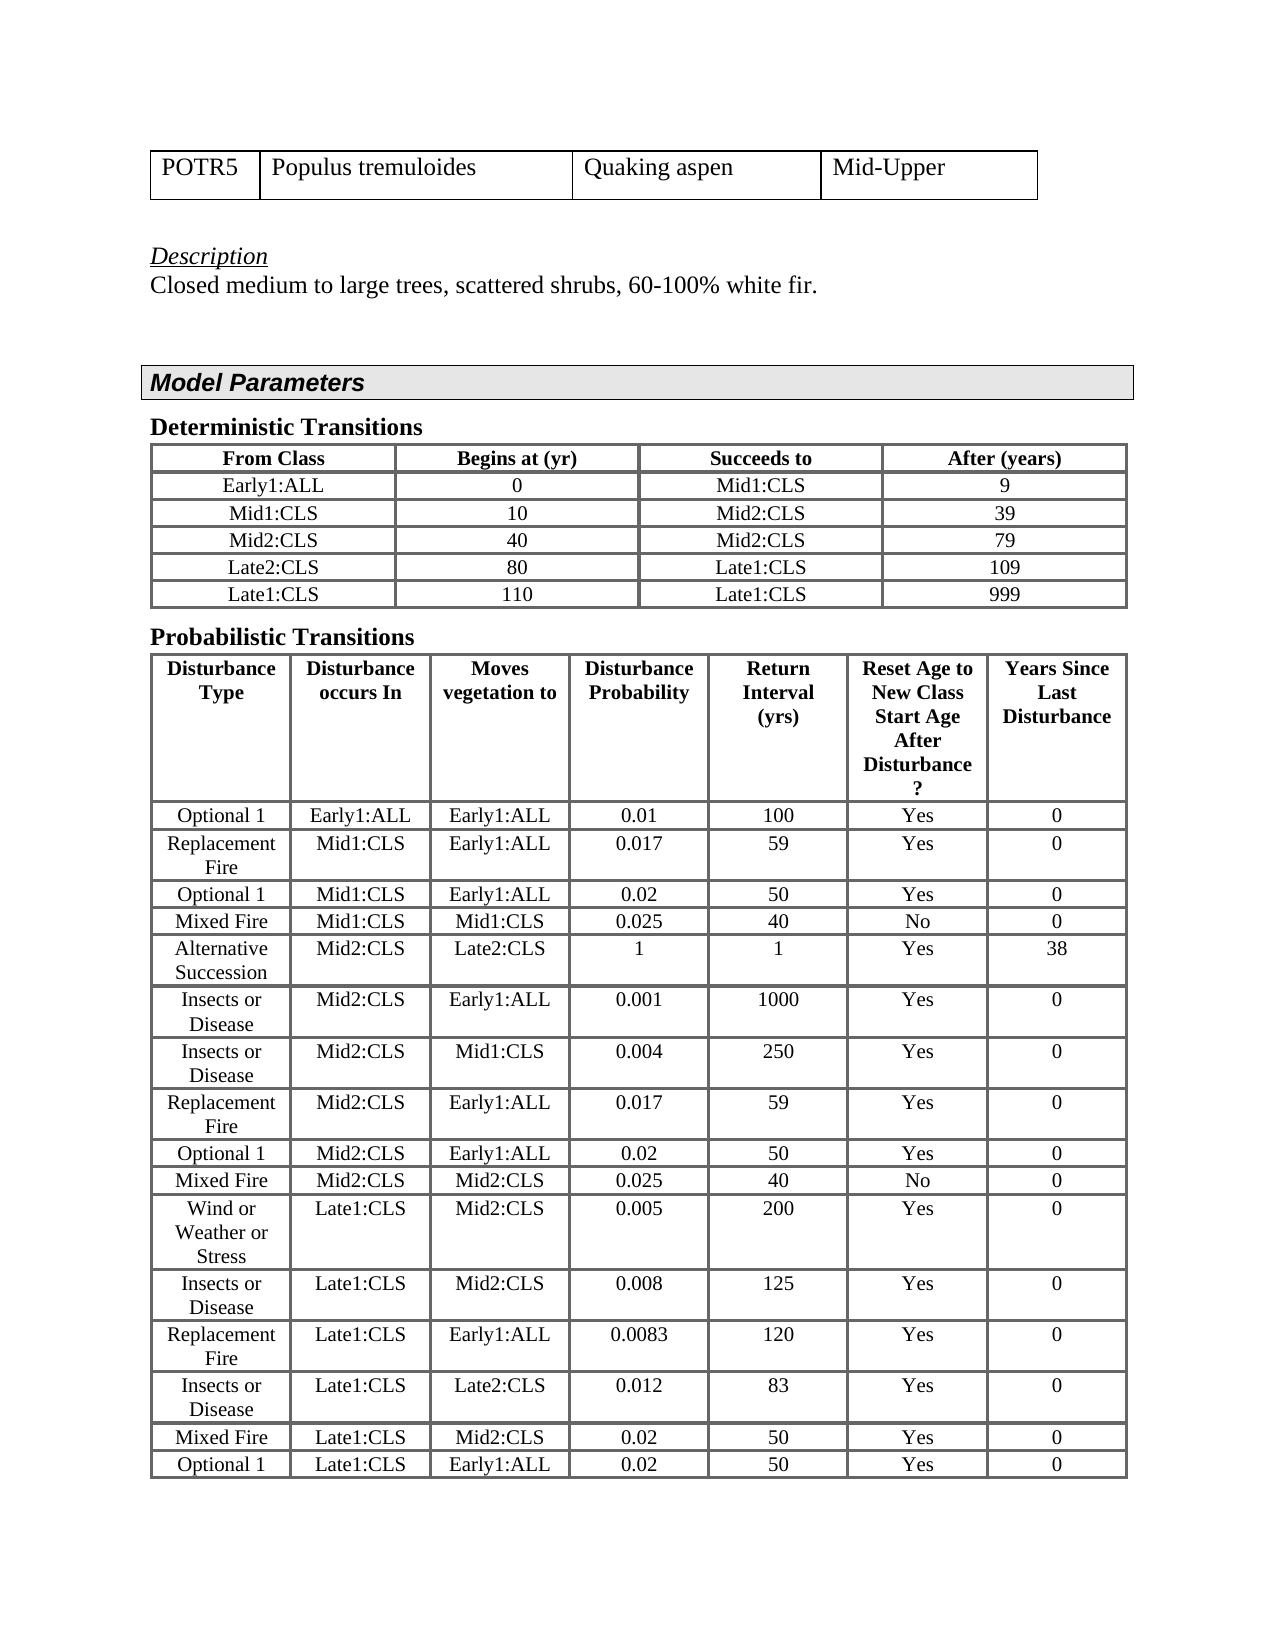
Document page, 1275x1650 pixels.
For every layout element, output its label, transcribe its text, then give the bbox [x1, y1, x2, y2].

table_cell Mid1:CLS [432, 1039, 568, 1087]
table_cell Insects or Disease [153, 1271, 289, 1319]
table_cell Populus tremuloides [261, 152, 572, 199]
text Deterministic Transitions [150, 412, 1125, 441]
table_cell 0.008 [571, 1271, 707, 1319]
table_cell Late1:CLS [292, 1322, 429, 1370]
table_cell 0 [989, 1271, 1125, 1319]
table_cell 0.02 [571, 1452, 707, 1476]
table_cell Yes [849, 831, 986, 879]
table_cell Optional 1 [153, 803, 289, 827]
table_cell Early1:ALL [292, 803, 429, 827]
table_cell Late1:CLS [292, 1373, 429, 1421]
table_cell Wind or Weather or Stress [153, 1196, 289, 1268]
table_cell 1000 [710, 988, 846, 1036]
table_cell 0 [989, 1373, 1125, 1421]
table_cell 0.001 [571, 988, 707, 1036]
table_cell 999 [884, 582, 1125, 606]
table_cell 0.01 [571, 803, 707, 827]
table_header Disturbance Type [153, 656, 289, 800]
table_cell Late2:CLS [153, 555, 394, 579]
table_header Reset Age to New Class Start Age After Disturbance? [849, 656, 986, 800]
table_cell Late1:CLS [292, 1425, 429, 1449]
table_cell Yes [849, 1452, 986, 1476]
table_cell 50 [710, 1141, 846, 1165]
table_cell Mid2:CLS [292, 1090, 429, 1138]
table_header Succeeds to [641, 446, 881, 470]
text Probabilistic Transitions [150, 622, 1125, 651]
table_cell Late1:CLS [292, 1196, 429, 1268]
table_cell Early1:ALL [432, 831, 568, 879]
table_cell 0 [989, 831, 1125, 879]
table_cell Mid2:CLS [641, 528, 881, 552]
table_cell Yes [849, 882, 986, 906]
table_cell 0 [989, 1425, 1125, 1449]
table_cell 50 [710, 882, 846, 906]
table_header Moves vegetation to [432, 656, 568, 800]
table_cell Yes [849, 936, 986, 984]
table_cell Mid1:CLS [292, 882, 429, 906]
table_cell 79 [884, 528, 1125, 552]
table_header Return Interval (yrs) [710, 656, 846, 800]
table_cell 0.017 [571, 831, 707, 879]
table_cell 200 [710, 1196, 846, 1268]
table_cell 250 [710, 1039, 846, 1087]
table_cell Late1:CLS [292, 1271, 429, 1319]
table_cell 40 [710, 909, 846, 933]
table_cell 0.004 [571, 1039, 707, 1087]
table_cell 0.017 [571, 1090, 707, 1138]
table_cell Optional 1 [153, 1141, 289, 1165]
table_header After (years) [884, 446, 1125, 470]
table_cell 0 [989, 1196, 1125, 1268]
table_cell Mid2:CLS [292, 1168, 429, 1192]
table_cell Mid2:CLS [432, 1196, 568, 1268]
table_cell Mid2:CLS [432, 1425, 568, 1449]
table_cell Yes [849, 1141, 986, 1165]
table_cell 0 [989, 1322, 1125, 1370]
table_cell Mid1:CLS [432, 909, 568, 933]
table_cell Late2:CLS [432, 1373, 568, 1421]
table_cell 83 [710, 1373, 846, 1421]
table_cell Early1:ALL [432, 988, 568, 1036]
table_cell Replacement Fire [153, 1090, 289, 1138]
table_cell 0 [989, 1452, 1125, 1476]
table_cell Yes [849, 1425, 986, 1449]
text Model Parameters [142, 366, 1133, 399]
table_cell 0 [989, 988, 1125, 1036]
table_cell Mid-Upper [822, 152, 1037, 199]
table_cell Early1:ALL [432, 1141, 568, 1165]
table_cell 0.0083 [571, 1322, 707, 1370]
table_cell Replacement Fire [153, 1322, 289, 1370]
table_cell Yes [849, 1090, 986, 1138]
table_cell Mid1:CLS [641, 474, 881, 497]
table_cell Late1:CLS [641, 582, 881, 606]
table_cell Yes [849, 1196, 986, 1268]
table_cell 1 [710, 936, 846, 984]
table_cell Late1:CLS [641, 555, 881, 579]
table_cell Replacement Fire [153, 831, 289, 879]
table_cell Insects or Disease [153, 988, 289, 1036]
table_cell 59 [710, 1090, 846, 1138]
table_cell 0 [397, 474, 637, 497]
table_cell Yes [849, 1373, 986, 1421]
table_cell Late1:CLS [292, 1452, 429, 1476]
table_cell Mid1:CLS [153, 501, 394, 525]
table_cell 0.02 [571, 1141, 707, 1165]
table_cell Quaking aspen [573, 152, 820, 199]
table_cell 38 [989, 936, 1125, 984]
table_header From Class [153, 446, 394, 470]
table_cell Optional 1 [153, 882, 289, 906]
table_cell 120 [710, 1322, 846, 1370]
table_cell 9 [884, 474, 1125, 497]
table_cell 40 [397, 528, 637, 552]
table_cell 80 [397, 555, 637, 579]
table_cell Early1:ALL [153, 474, 394, 497]
table_cell 0 [989, 909, 1125, 933]
table_cell Early1:ALL [432, 1322, 568, 1370]
table_cell 50 [710, 1452, 846, 1476]
table_cell Mid1:CLS [292, 831, 429, 879]
table_cell 0.005 [571, 1196, 707, 1268]
table_cell Mid2:CLS [292, 936, 429, 984]
table_cell 0 [989, 1141, 1125, 1165]
table_cell Mixed Fire [153, 1168, 289, 1192]
table_cell 0 [989, 803, 1125, 827]
table_cell 39 [884, 501, 1125, 525]
table_header Disturbance occurs In [292, 656, 429, 800]
table_cell 0.012 [571, 1373, 707, 1421]
table_cell 0.025 [571, 909, 707, 933]
table_cell 40 [710, 1168, 846, 1192]
table_header Begins at (yr) [397, 446, 637, 470]
table_cell 0 [989, 1090, 1125, 1138]
table_cell Mid2:CLS [432, 1271, 568, 1319]
table_cell Yes [849, 988, 986, 1036]
text Description [150, 241, 1125, 270]
table_cell 1 [571, 936, 707, 984]
table_cell No [849, 909, 986, 933]
table_cell 50 [710, 1425, 846, 1449]
table_cell Mid2:CLS [641, 501, 881, 525]
table_cell Optional 1 [153, 1452, 289, 1476]
table_cell Insects or Disease [153, 1373, 289, 1421]
table_cell Mid2:CLS [292, 1039, 429, 1087]
text Closed medium to large trees, scattered shrubs, 60-100% white fir. [150, 270, 1125, 298]
table_cell 125 [710, 1271, 846, 1319]
table_cell Yes [849, 803, 986, 827]
table_cell Yes [849, 1039, 986, 1087]
table_cell Alternative Succession [153, 936, 289, 984]
table_header Disturbance Probability [571, 656, 707, 800]
table_cell Mid2:CLS [432, 1168, 568, 1192]
table_cell Early1:ALL [432, 1090, 568, 1138]
table_cell 0 [989, 1168, 1125, 1192]
table_cell POTR5 [151, 152, 259, 199]
table_cell 0 [989, 882, 1125, 906]
table_cell 0.02 [571, 1425, 707, 1449]
table_cell Mixed Fire [153, 909, 289, 933]
table_cell 0 [989, 1039, 1125, 1087]
table_cell No [849, 1168, 986, 1192]
table_cell 0.02 [571, 882, 707, 906]
table_cell Insects or Disease [153, 1039, 289, 1087]
table_cell Mixed Fire [153, 1425, 289, 1449]
table_cell Yes [849, 1271, 986, 1319]
table_cell 100 [710, 803, 846, 827]
table_cell Mid2:CLS [292, 1141, 429, 1165]
table_cell Late1:CLS [153, 582, 394, 606]
table_cell Early1:ALL [432, 882, 568, 906]
table_cell Late2:CLS [432, 936, 568, 984]
table_cell 59 [710, 831, 846, 879]
table_cell 0.025 [571, 1168, 707, 1192]
table_cell Early1:ALL [432, 803, 568, 827]
table_cell 110 [397, 582, 637, 606]
table_cell 109 [884, 555, 1125, 579]
table_header Years Since Last Disturbance [989, 656, 1125, 800]
table_cell Early1:ALL [432, 1452, 568, 1476]
table_cell Yes [849, 1322, 986, 1370]
table_cell Mid2:CLS [153, 528, 394, 552]
table_cell 10 [397, 501, 637, 525]
table_cell Mid1:CLS [292, 909, 429, 933]
table_cell Mid2:CLS [292, 988, 429, 1036]
